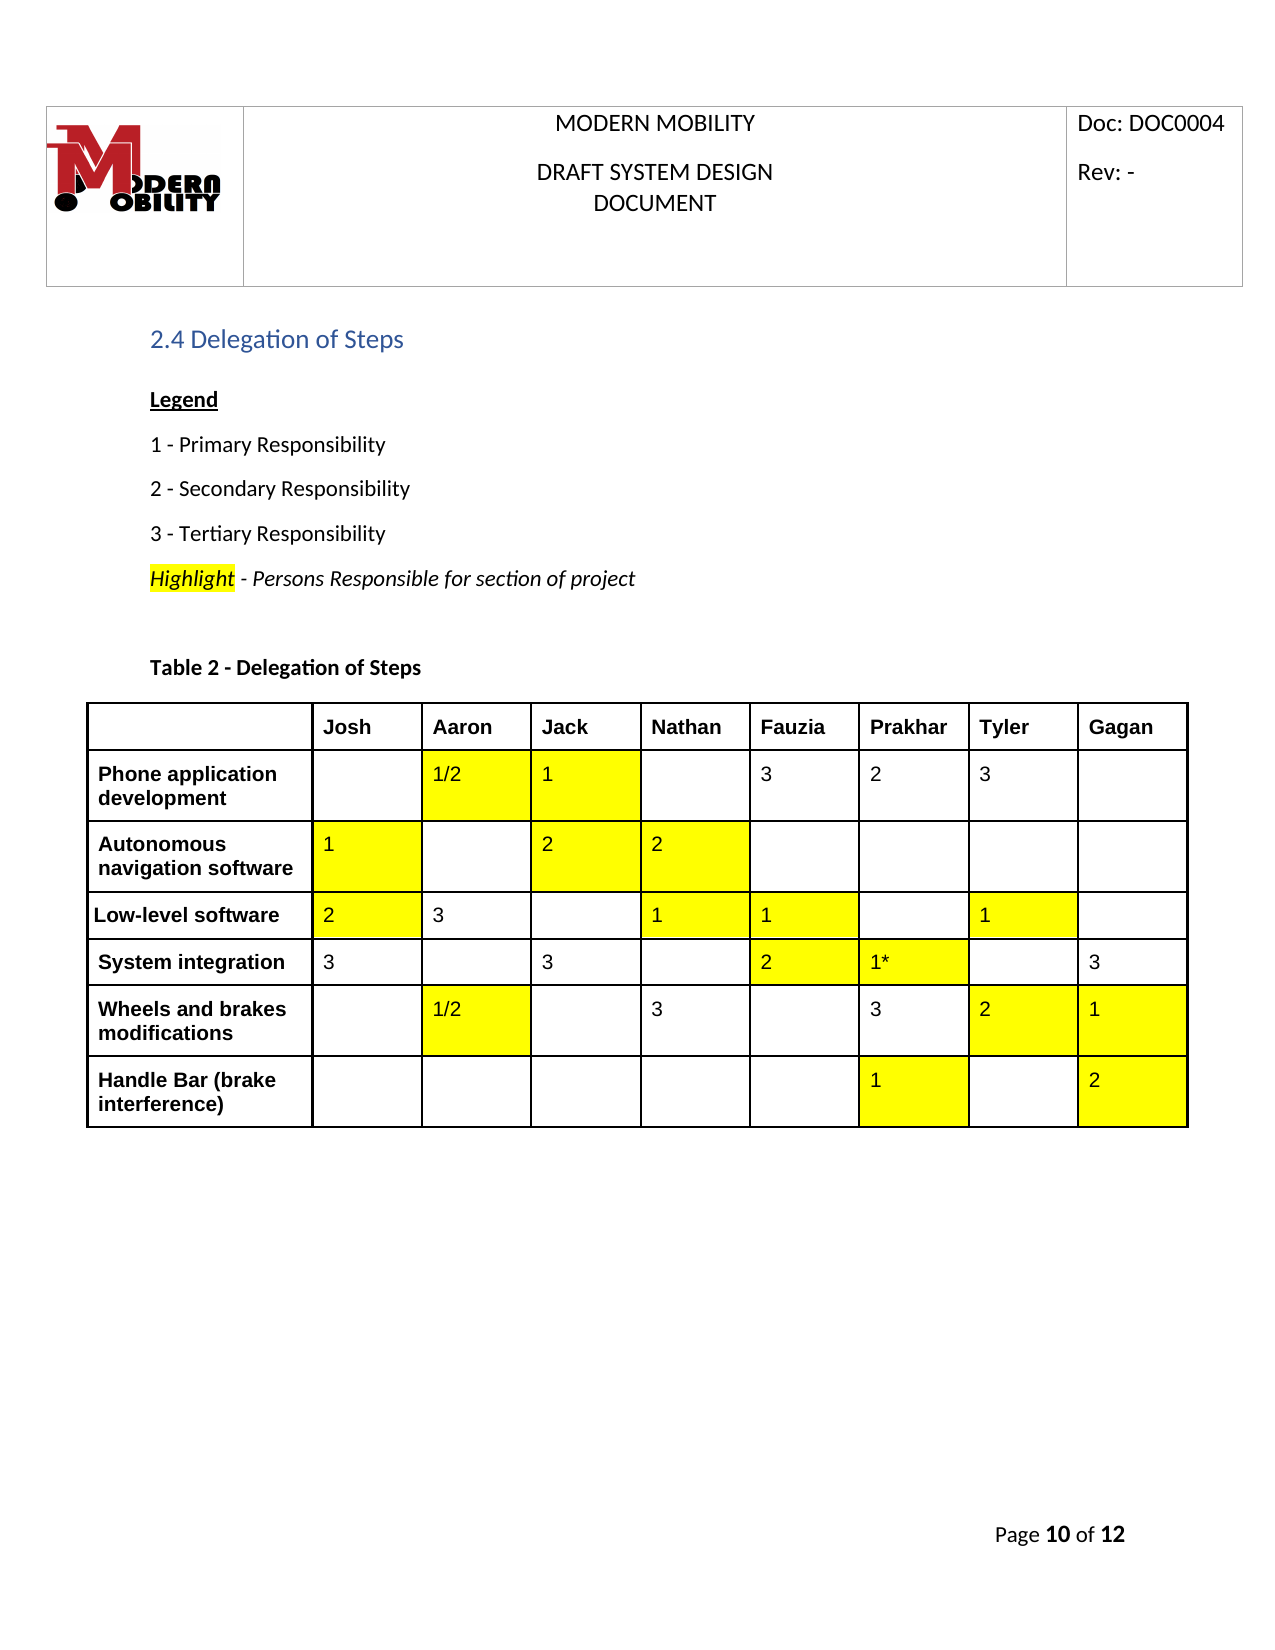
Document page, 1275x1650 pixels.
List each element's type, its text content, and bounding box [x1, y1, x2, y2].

table_cell [314, 751, 421, 820]
table_cell 3 [860, 986, 968, 1055]
table_cell [1079, 751, 1186, 820]
table_cell [423, 1057, 530, 1126]
table_cell 1 [314, 822, 421, 891]
table_cell [970, 940, 1077, 984]
text Legend [150, 385, 1125, 413]
table_cell 2 [751, 940, 858, 984]
table_cell System integration [89, 940, 311, 984]
text Highlight - Persons Responsible for section of project [235, 564, 1125, 592]
table_cell 1 [532, 751, 640, 820]
table_cell 1/2 [423, 986, 530, 1055]
table_cell 3 [423, 893, 530, 937]
picture [47, 124, 221, 213]
table_header Tyler [970, 704, 1077, 749]
text 2 - Secondary Responsibility [150, 474, 1125, 502]
table_cell 2 [314, 893, 421, 937]
table_cell 3 [532, 940, 640, 984]
table_header [89, 704, 311, 749]
table_header Fauzia [751, 704, 858, 749]
table_header Gagan [1079, 704, 1186, 749]
table_cell [314, 986, 421, 1055]
table_cell 3 [751, 751, 858, 820]
table_cell [751, 822, 858, 891]
table_cell Low-level software [89, 893, 311, 937]
table_header Prakhar [860, 704, 968, 749]
table_cell [642, 1057, 749, 1126]
text 3 - Tertiary Responsibility [150, 519, 1125, 547]
table_cell 3 [642, 986, 749, 1055]
table_cell [751, 986, 858, 1055]
table_header Nathan [642, 704, 749, 749]
table_cell 1 [1079, 986, 1186, 1055]
table_header Josh [314, 704, 421, 749]
table_cell 1 [751, 893, 858, 937]
table_cell [642, 751, 749, 820]
table_cell [532, 1057, 640, 1126]
table_cell Autonomous navigation software [89, 822, 311, 891]
table_cell [423, 940, 530, 984]
table_cell 1 [860, 1057, 968, 1126]
table_cell 1 [970, 893, 1077, 937]
table_cell 3 [1079, 940, 1186, 984]
table_cell [532, 893, 640, 937]
table_cell 3 [970, 751, 1077, 820]
table_cell 1* [860, 940, 968, 984]
table_header Jack [532, 704, 640, 749]
table_cell 1/2 [423, 751, 530, 820]
table_header Aaron [423, 704, 530, 749]
table_cell [860, 893, 968, 937]
table_cell [532, 986, 640, 1055]
table_cell [970, 822, 1077, 891]
table_cell 3 [314, 940, 421, 984]
table_cell [751, 1057, 858, 1126]
table_cell 2 [1079, 1057, 1186, 1126]
table_cell [423, 822, 530, 891]
table_cell 2 [642, 822, 749, 891]
table_cell [970, 1057, 1077, 1126]
table_cell [1079, 822, 1186, 891]
table_cell Phone application development [89, 751, 311, 820]
text 1 - Primary Responsibility [150, 430, 1125, 458]
table_cell Handle Bar (brake interference) [89, 1057, 311, 1126]
table_cell [860, 822, 968, 891]
table_cell [314, 1057, 421, 1126]
table_cell [642, 940, 749, 984]
table_cell Wheels and brakes modifications [89, 986, 311, 1055]
table_cell 2 [860, 751, 968, 820]
table_cell 2 [532, 822, 640, 891]
table_cell 1 [642, 893, 749, 937]
table_cell [1079, 893, 1186, 937]
subtitle 2.4 Delegation of Steps [150, 322, 1125, 355]
table_cell 2 [970, 986, 1077, 1055]
